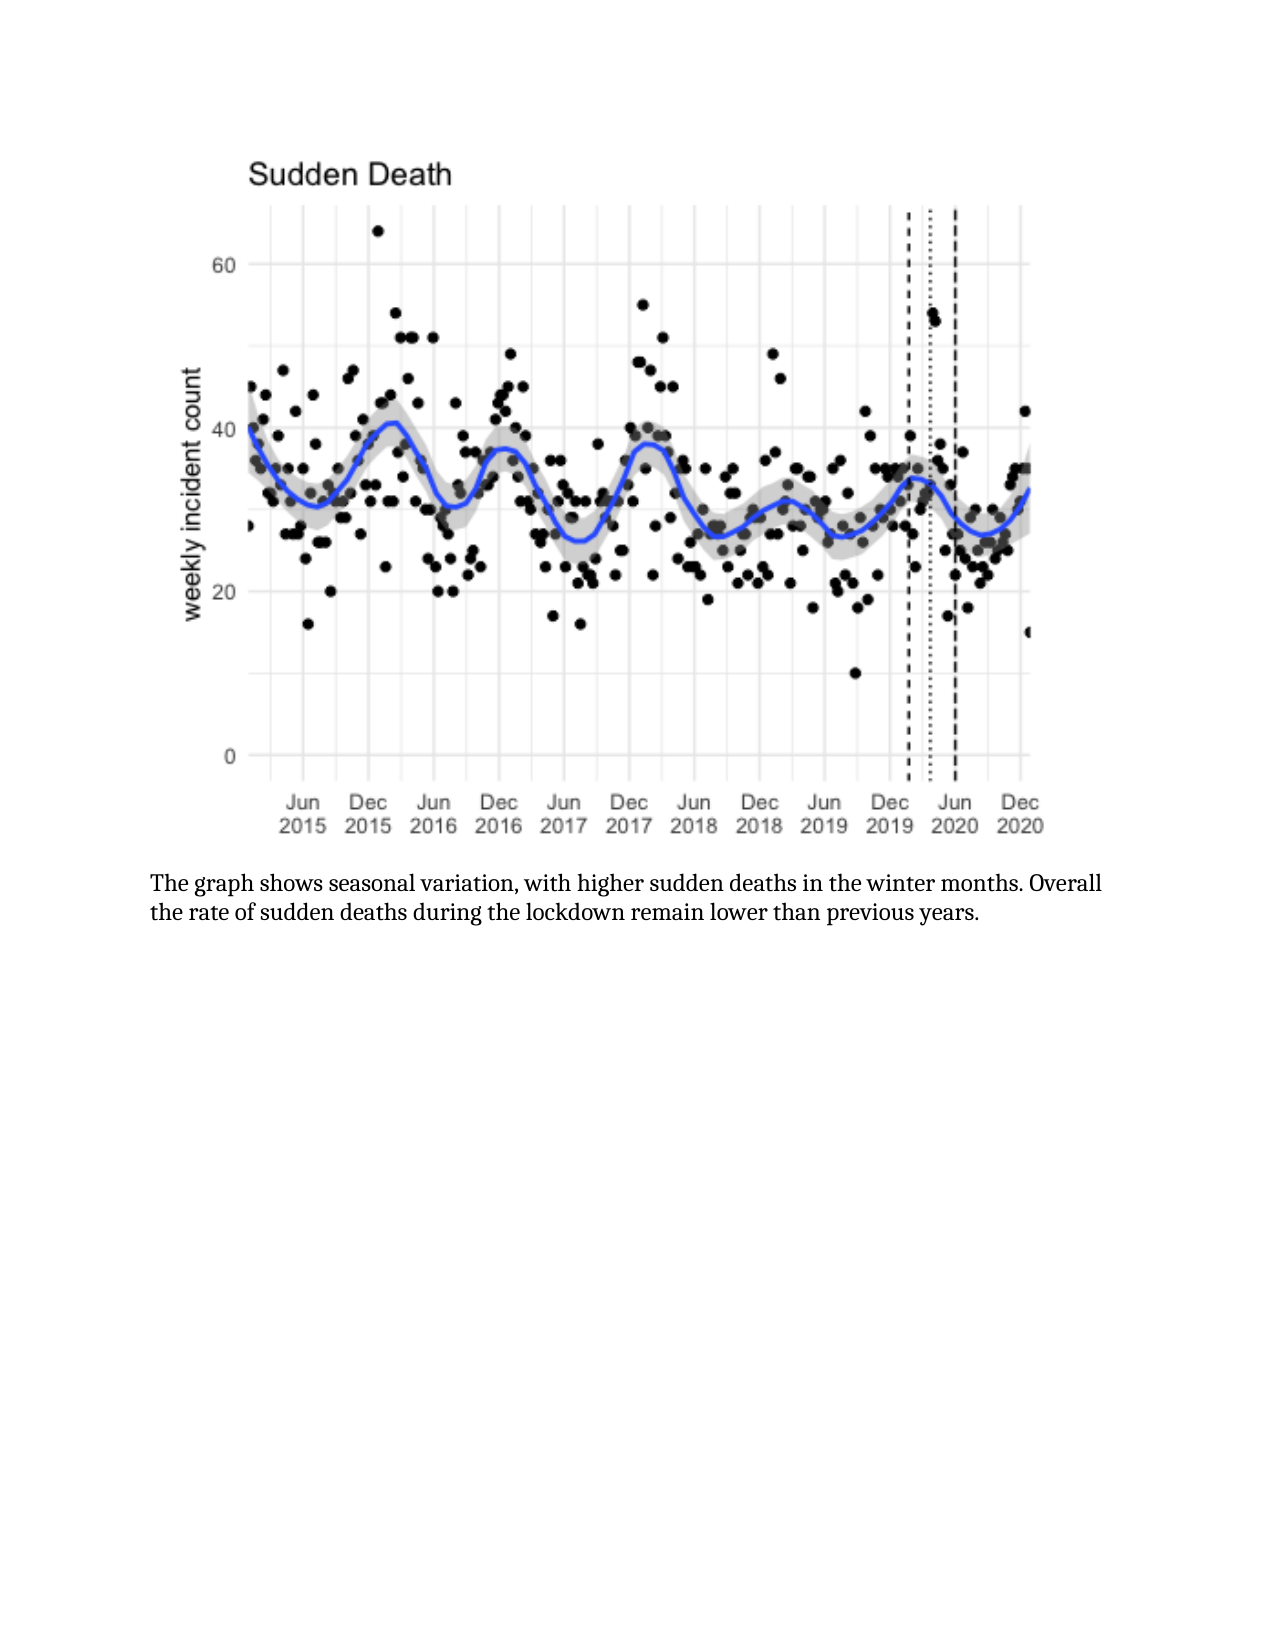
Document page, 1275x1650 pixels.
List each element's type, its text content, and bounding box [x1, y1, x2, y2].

text The graph shows seasonal variation, with higher sudden deaths in the winter months. Overall the rate of sudden deaths during the lockdown remain lower than previous years. [150, 869, 1125, 926]
picture [168, 150, 1044, 850]
